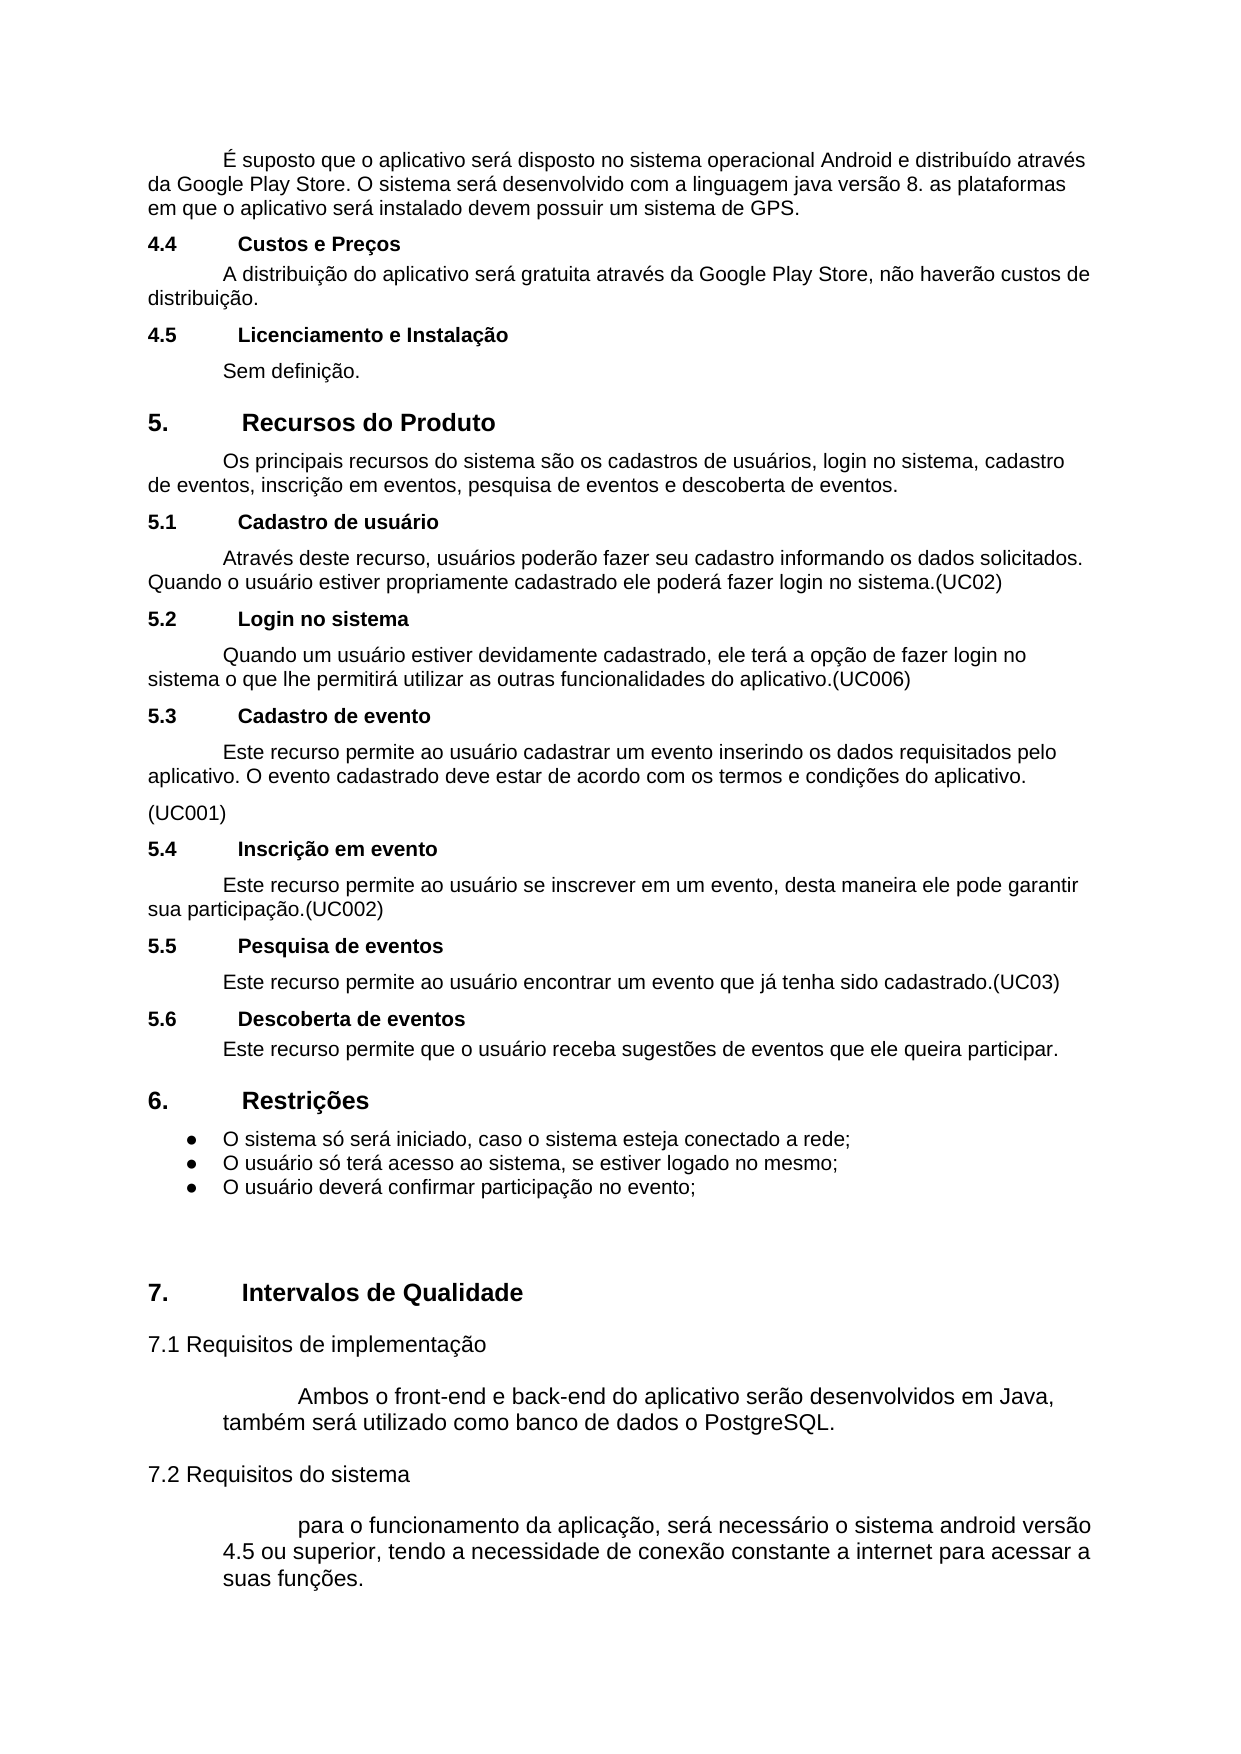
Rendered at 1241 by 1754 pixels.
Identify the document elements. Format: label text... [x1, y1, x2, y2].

text Este recurso permite ao usuário encontrar um evento que já tenha sido cadastrado.(UC03) [148, 970, 1092, 994]
text Ambos o front-end e back-end do aplicativo serão desenvolvidos em Java, também será utilizado como banco de dados o PostgreSQL. [223, 1383, 1092, 1436]
text 5.1 Cadastro de usuário [148, 510, 1092, 534]
text 4.5 Licenciamento e Instalação [148, 323, 1092, 347]
text 5. Recursos do Produto [148, 408, 1092, 437]
text A distribuição do aplicativo será gratuita através da Google Play Store, não haverão custos de distribuição. [148, 262, 1092, 310]
text Este recurso permite ao usuário cadastrar um evento inserindo os dados requisitados pelo aplicativo. O evento cadastrado deve estar de acordo com os termos e condições do aplicativo. [148, 740, 1092, 788]
text 7.1 Requisitos de implementação [148, 1331, 1092, 1358]
text Sem definição. [148, 359, 1092, 383]
text É suposto que o aplicativo será disposto no sistema operacional Android e distribuído através da Google Play Store. O sistema será desenvolvido com a linguagem java versão 8. as plataformas em que o aplicativo será instalado devem possuir um sistema de GPS. [148, 148, 1092, 219]
list O usuário deverá confirmar participação no evento; [185, 1175, 1092, 1199]
text 5.6 Descoberta de eventos [148, 1007, 1092, 1031]
text 5.4 Inscrição em evento [148, 837, 1092, 861]
list O usuário só terá acesso ao sistema, se estiver logado no mesmo; [185, 1151, 1092, 1175]
text Os principais recursos do sistema são os cadastros de usuários, login no sistema, cadastro de eventos, inscrição em eventos, pesquisa de eventos e descoberta de eventos. [148, 449, 1092, 497]
text 7. Intervalos de Qualidade [148, 1278, 1092, 1306]
text Quando um usuário estiver devidamente cadastrado, ele terá a opção de fazer login no sistema o que lhe permitirá utilizar as outras funcionalidades do aplicativo.(UC006) [148, 643, 1092, 691]
text 4.4 Custos e Preços [148, 232, 1092, 256]
text para o funcionamento da aplicação, será necessário o sistema android versão 4.5 ou superior, tendo a necessidade de conexão constante a internet para acessar a suas funções. [148, 1512, 1092, 1591]
text (UC001) [148, 800, 1092, 824]
text Este recurso permite ao usuário se inscrever em um evento, desta maneira ele pode garantir sua participação.(UC002) [73, 873, 1092, 921]
list O sistema só será iniciado, caso o sistema esteja conectado a rede; [185, 1127, 1092, 1151]
text 5.5 Pesquisa de eventos [148, 934, 1092, 958]
text 7.2 Requisitos do sistema [148, 1461, 1092, 1487]
text Através deste recurso, usuários poderão fazer seu cadastro informando os dados solicitados. Quando o usuário estiver propriamente cadastrado ele poderá fazer login no sistema.(UC02) [148, 546, 1092, 594]
text Este recurso permite que o usuário receba sugestões de eventos que ele queira participar. [148, 1037, 1092, 1061]
text 6. Restrições [148, 1086, 1092, 1114]
text 5.3 Cadastro de evento [148, 703, 1092, 727]
text 5.2 Login no sistema [148, 607, 1092, 631]
